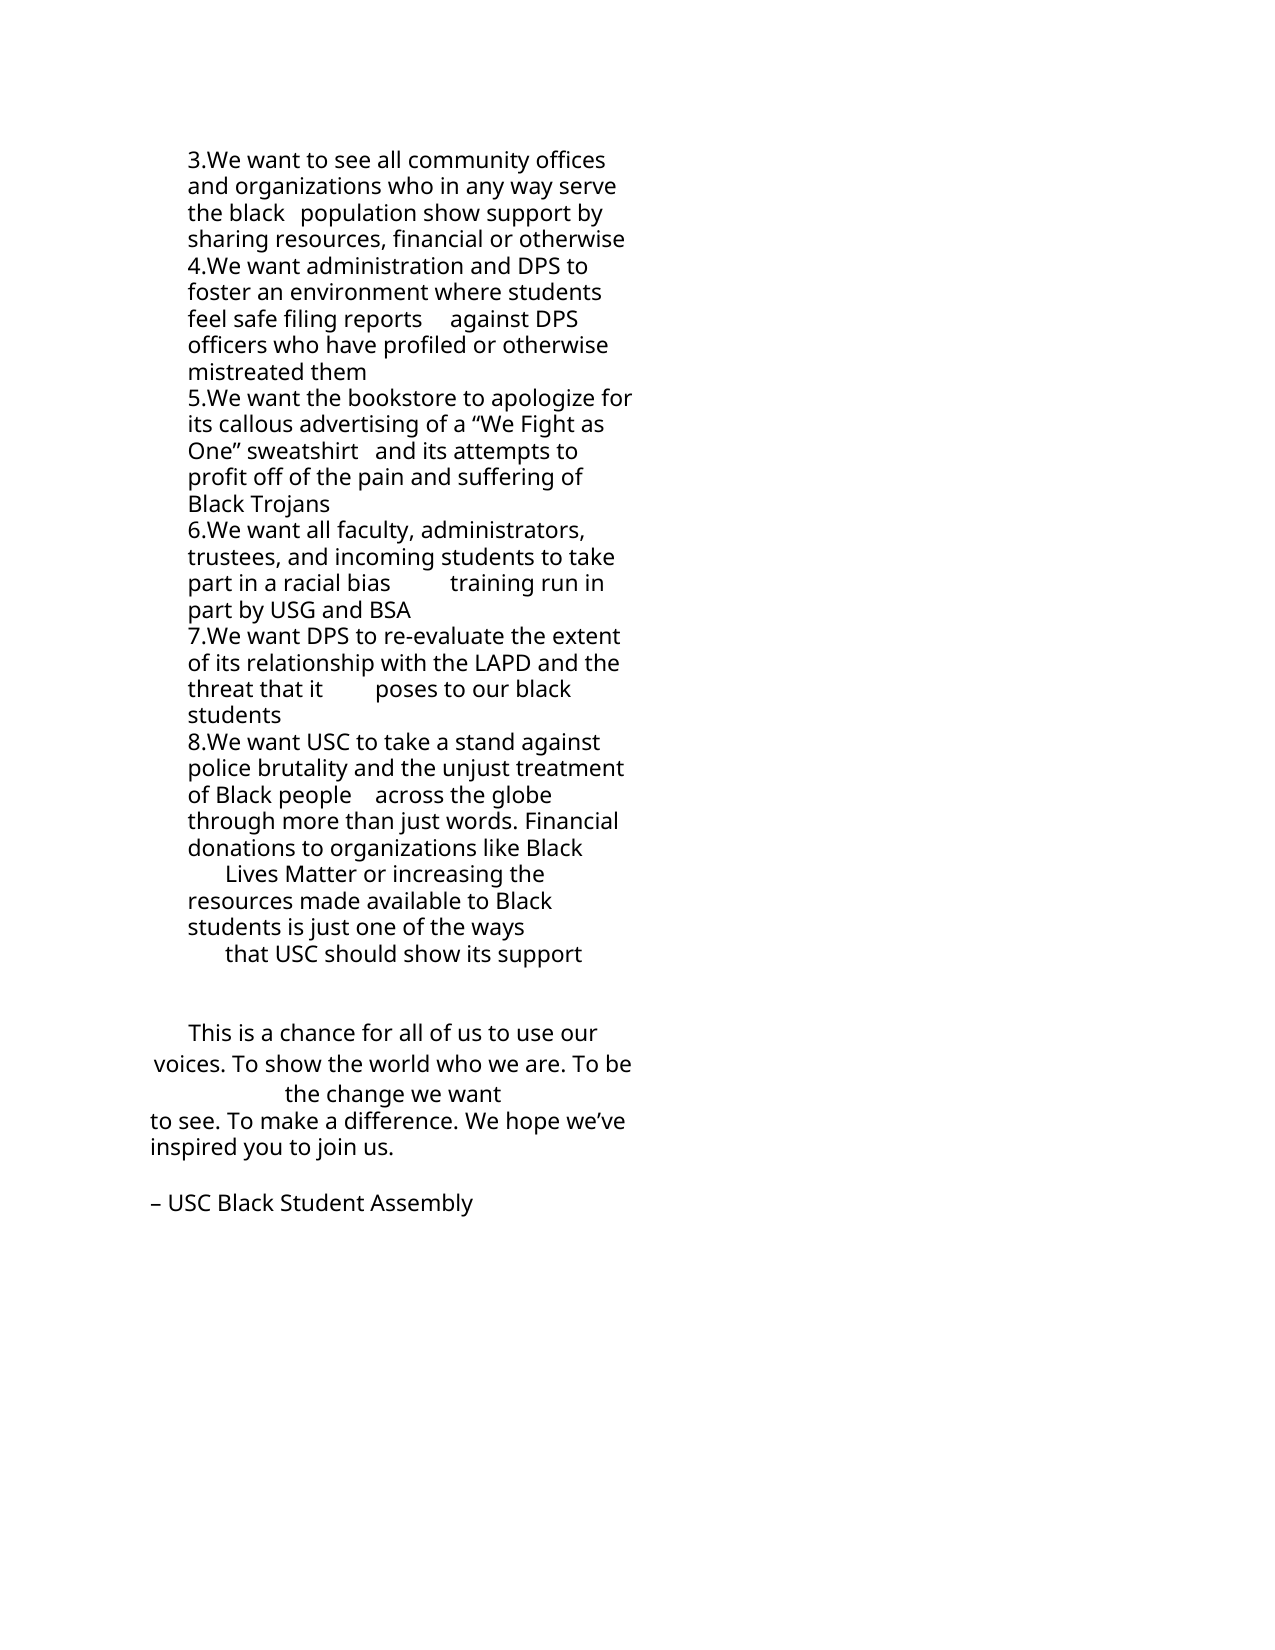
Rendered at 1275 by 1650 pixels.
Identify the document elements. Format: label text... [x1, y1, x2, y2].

text This is a chance for all of us to use our voices. To show the world who we are. To be the change we want [150, 1017, 636, 1109]
text to see. To make a difference. We hope we’ve inspired you to join us. [150, 1109, 636, 1160]
text 3.We want to see all community offices and organizations who in any way serve the black population show support by sharing resources, financial or otherwise 4.We want administration and DPS to foster an environment where students feel safe filing reports against DPS officers who have profiled or otherwise mistreated them 5.We want the bookstore to apologize for its callous advertising of a “We Fight as One” sweatshirt and its attempts to profit off of the pain and suffering of Black Trojans 6.We want all faculty, administrators, trustees, and incoming students to take part in a racial bias training run in part by USG and BSA 7.We want DPS to re-evaluate the extent of its relationship with the LAPD and the threat that it poses to our black students 8.We want USC to take a stand against police brutality and the unjust treatment of Black people across the globe through more than just words. Financial donations to organizations like Black Lives Matter or increasing the resources made available to Black students is just one of the ways that USC should show its support [187, 147, 636, 967]
text – USC Black Student Assembly [150, 1186, 636, 1217]
